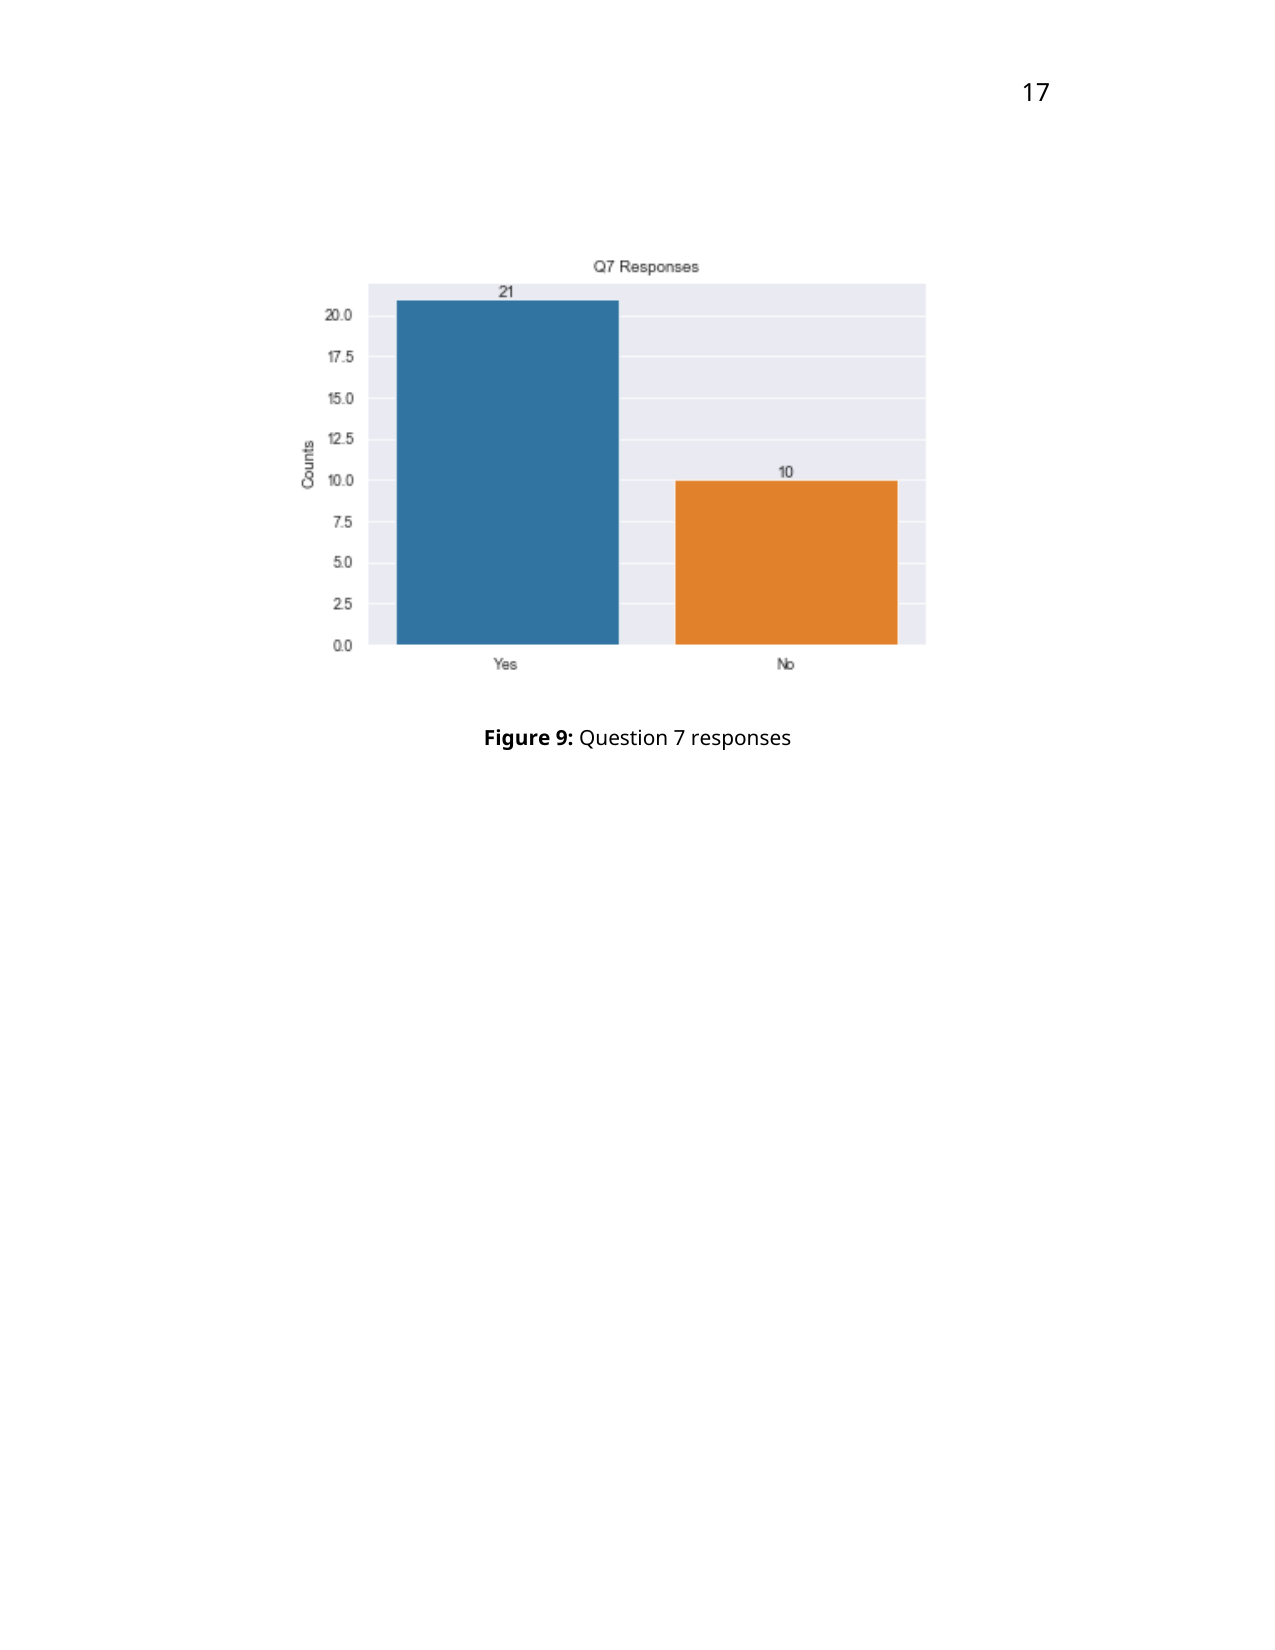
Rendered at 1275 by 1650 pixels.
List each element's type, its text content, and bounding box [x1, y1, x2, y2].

text Figure 9: Question 7 responses [225, 723, 1050, 751]
picture [277, 225, 998, 705]
